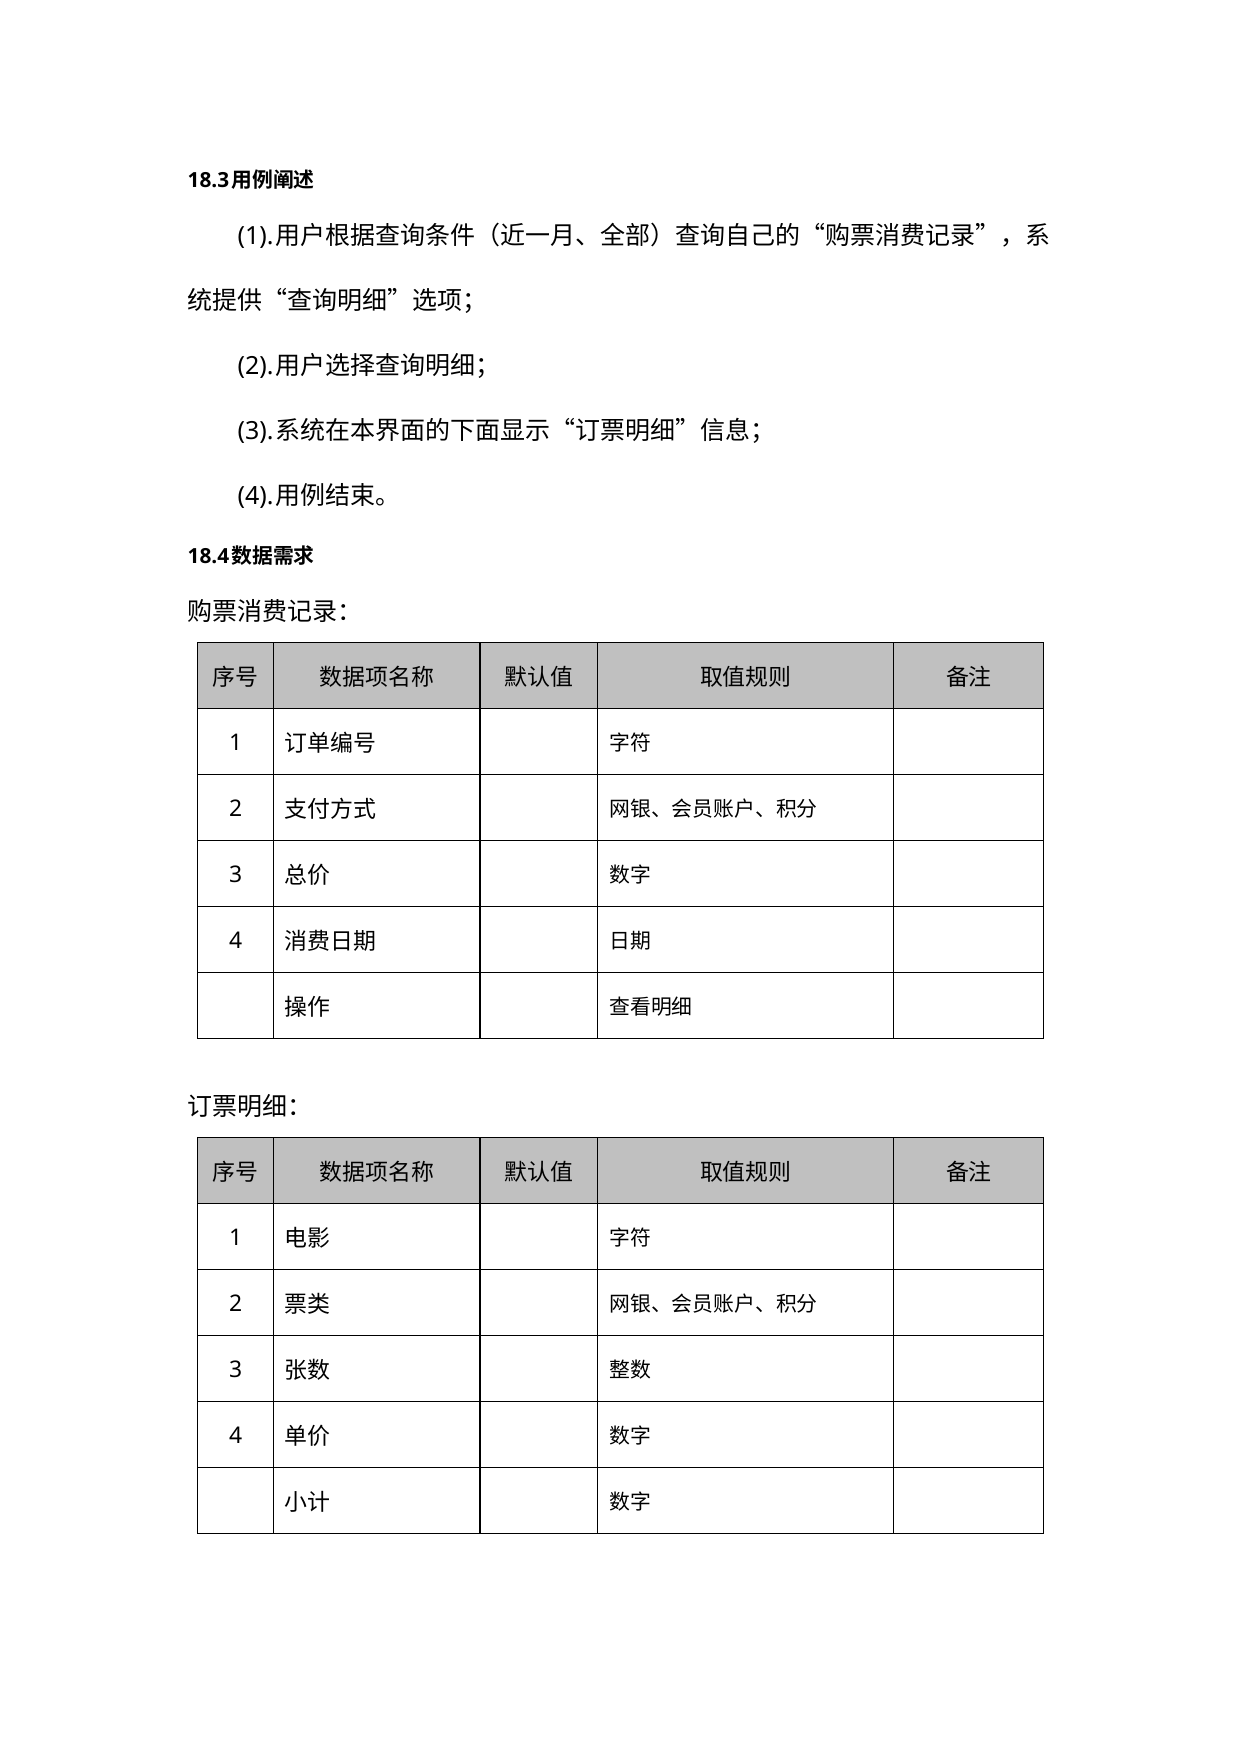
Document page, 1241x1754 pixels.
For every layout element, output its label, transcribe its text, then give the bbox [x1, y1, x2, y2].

table_cell [894, 775, 1043, 840]
table_cell [894, 907, 1043, 972]
text 购票消费记录： [187, 577, 1053, 642]
table_cell 4 [198, 1402, 273, 1467]
table_cell [894, 1204, 1043, 1269]
table_cell 1 [198, 1204, 273, 1269]
table_cell 总价 [274, 841, 479, 906]
table_cell [481, 841, 597, 906]
subtitle 用例阐述 [187, 162, 1053, 194]
table_cell 2 [198, 1270, 273, 1335]
table_cell [894, 709, 1043, 774]
table_cell [894, 1468, 1043, 1533]
list 系统在本界面的下面显示“订票明细”信息； [187, 396, 1053, 461]
table_cell [481, 1336, 597, 1401]
table_header 取值规则 [598, 643, 893, 708]
table_cell 订单编号 [274, 709, 479, 774]
table_cell [198, 1468, 273, 1533]
table_cell [481, 1402, 597, 1467]
table_cell 日期 [598, 907, 893, 972]
table_cell [481, 907, 597, 972]
table_cell [894, 1402, 1043, 1467]
table_cell 3 [198, 841, 273, 906]
table_header 序号 [198, 643, 273, 708]
table_cell [481, 775, 597, 840]
table_header 备注 [894, 643, 1043, 708]
table_header 默认值 [481, 643, 597, 708]
subtitle 数据需求 [187, 538, 1053, 571]
table_cell 消费日期 [274, 907, 479, 972]
table_cell [894, 841, 1043, 906]
table_cell [481, 709, 597, 774]
list 用例结束。 [187, 461, 1053, 526]
table_cell 张数 [274, 1336, 479, 1401]
table_header 数据项名称 [274, 1138, 479, 1203]
table_cell 字符 [598, 1204, 893, 1269]
table_cell 票类 [274, 1270, 479, 1335]
table_cell 小计 [274, 1468, 479, 1533]
table_cell [894, 1336, 1043, 1401]
table_cell [481, 973, 597, 1038]
table_cell 数字 [598, 1402, 893, 1467]
table_cell 数字 [598, 1468, 893, 1533]
table_cell 3 [198, 1336, 273, 1401]
table_header 取值规则 [598, 1138, 893, 1203]
list 用户选择查询明细； [187, 331, 1053, 396]
table_cell 字符 [598, 709, 893, 774]
text 订票明细： [187, 1072, 1053, 1137]
table_header 序号 [198, 1138, 273, 1203]
table_cell 网银、会员账户、积分 [598, 1270, 893, 1335]
table_cell 4 [198, 907, 273, 972]
table_cell 操作 [274, 973, 479, 1038]
table_cell 单价 [274, 1402, 479, 1467]
table_cell 网银、会员账户、积分 [598, 775, 893, 840]
table_cell 查看明细 [598, 973, 893, 1038]
table_cell 1 [198, 709, 273, 774]
table_header 默认值 [481, 1138, 597, 1203]
table_header 数据项名称 [274, 643, 479, 708]
table_cell [481, 1468, 597, 1533]
table_cell [894, 1270, 1043, 1335]
table_header 备注 [894, 1138, 1043, 1203]
table_cell [198, 973, 273, 1038]
table_cell [481, 1270, 597, 1335]
table_cell [481, 1204, 597, 1269]
table_cell 电影 [274, 1204, 479, 1269]
list 用户根据查询条件（近一月、全部）查询自己的“购票消费记录”，系统提供“查询明细”选项； [187, 201, 1053, 331]
table_cell 数字 [598, 841, 893, 906]
table_cell 支付方式 [274, 775, 479, 840]
table_cell [894, 973, 1043, 1038]
table_cell 整数 [598, 1336, 893, 1401]
table_cell 2 [198, 775, 273, 840]
